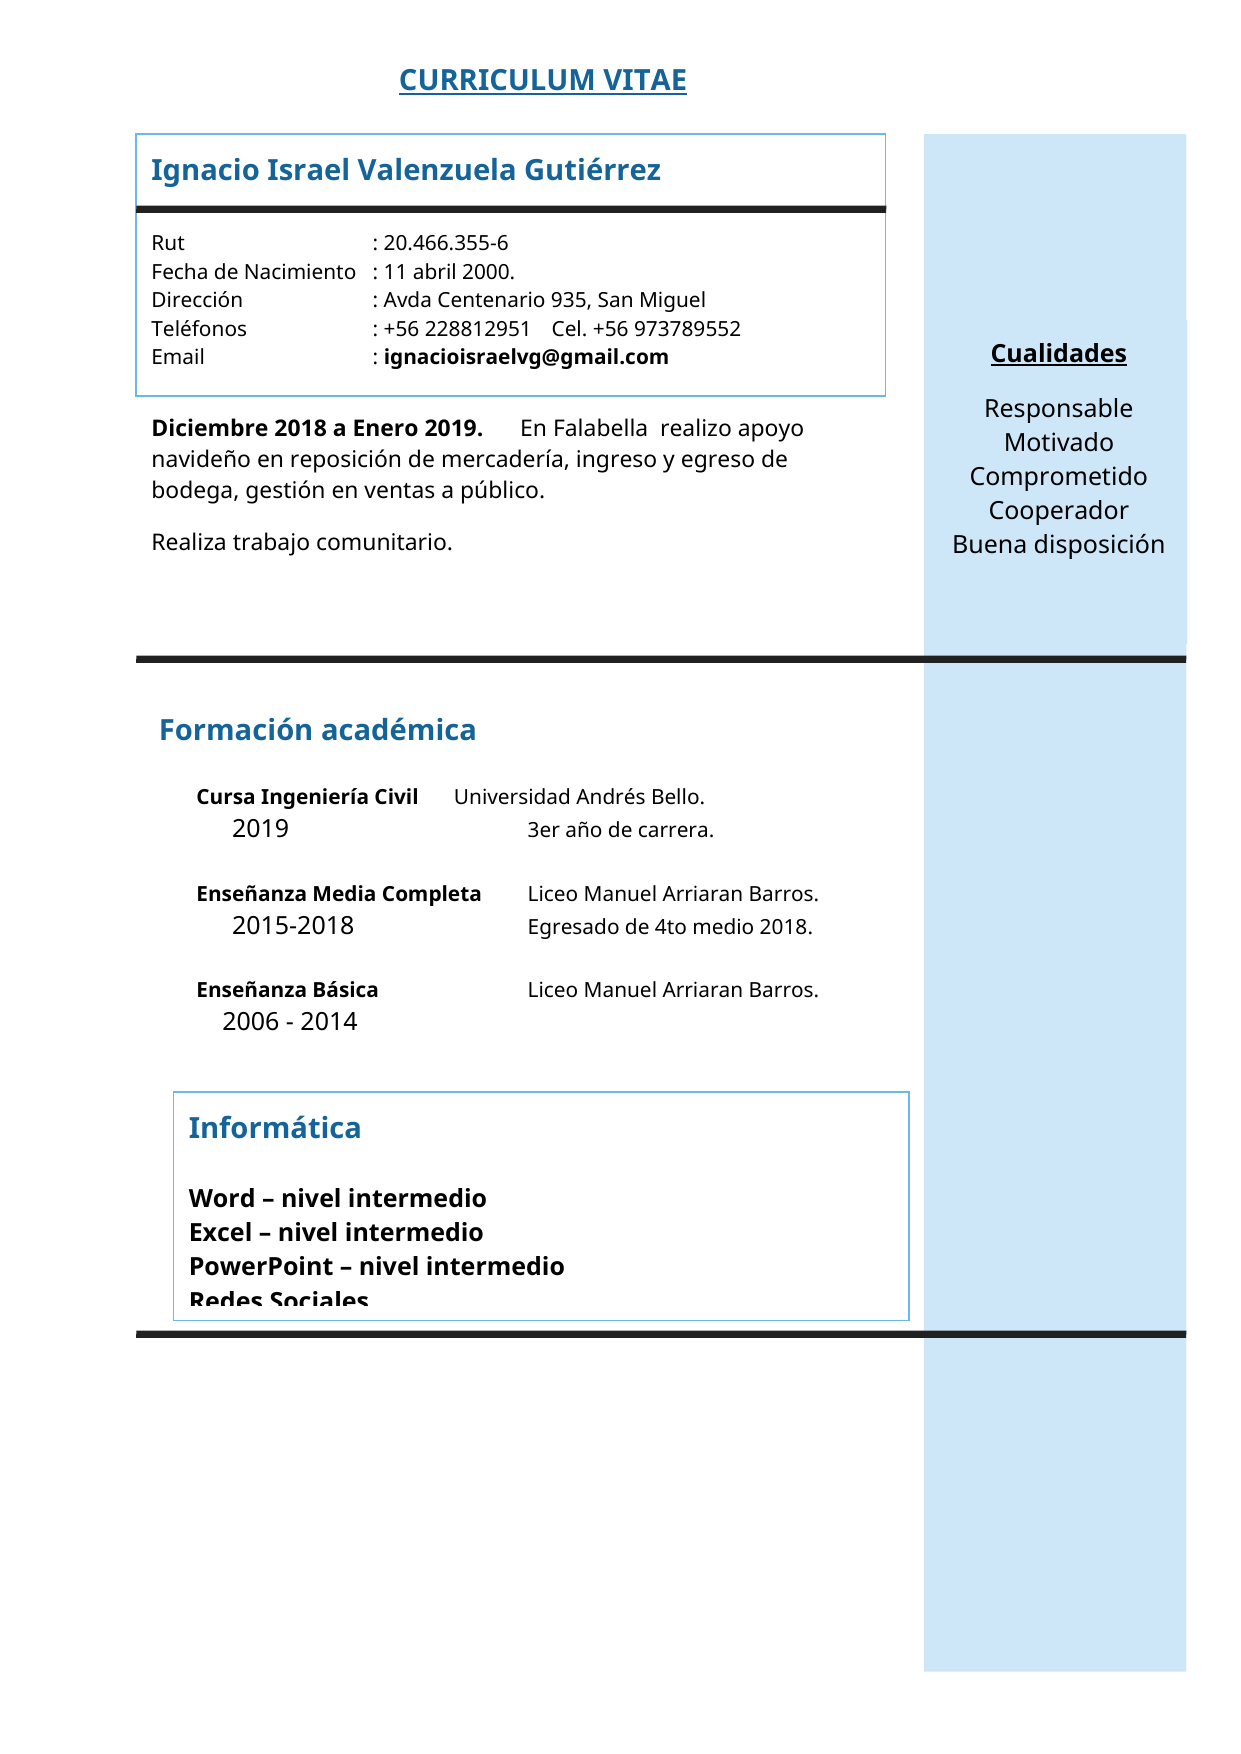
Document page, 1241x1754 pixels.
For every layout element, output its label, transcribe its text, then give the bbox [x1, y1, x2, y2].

text CURRICULUM VITAE [399, 59, 1138, 99]
